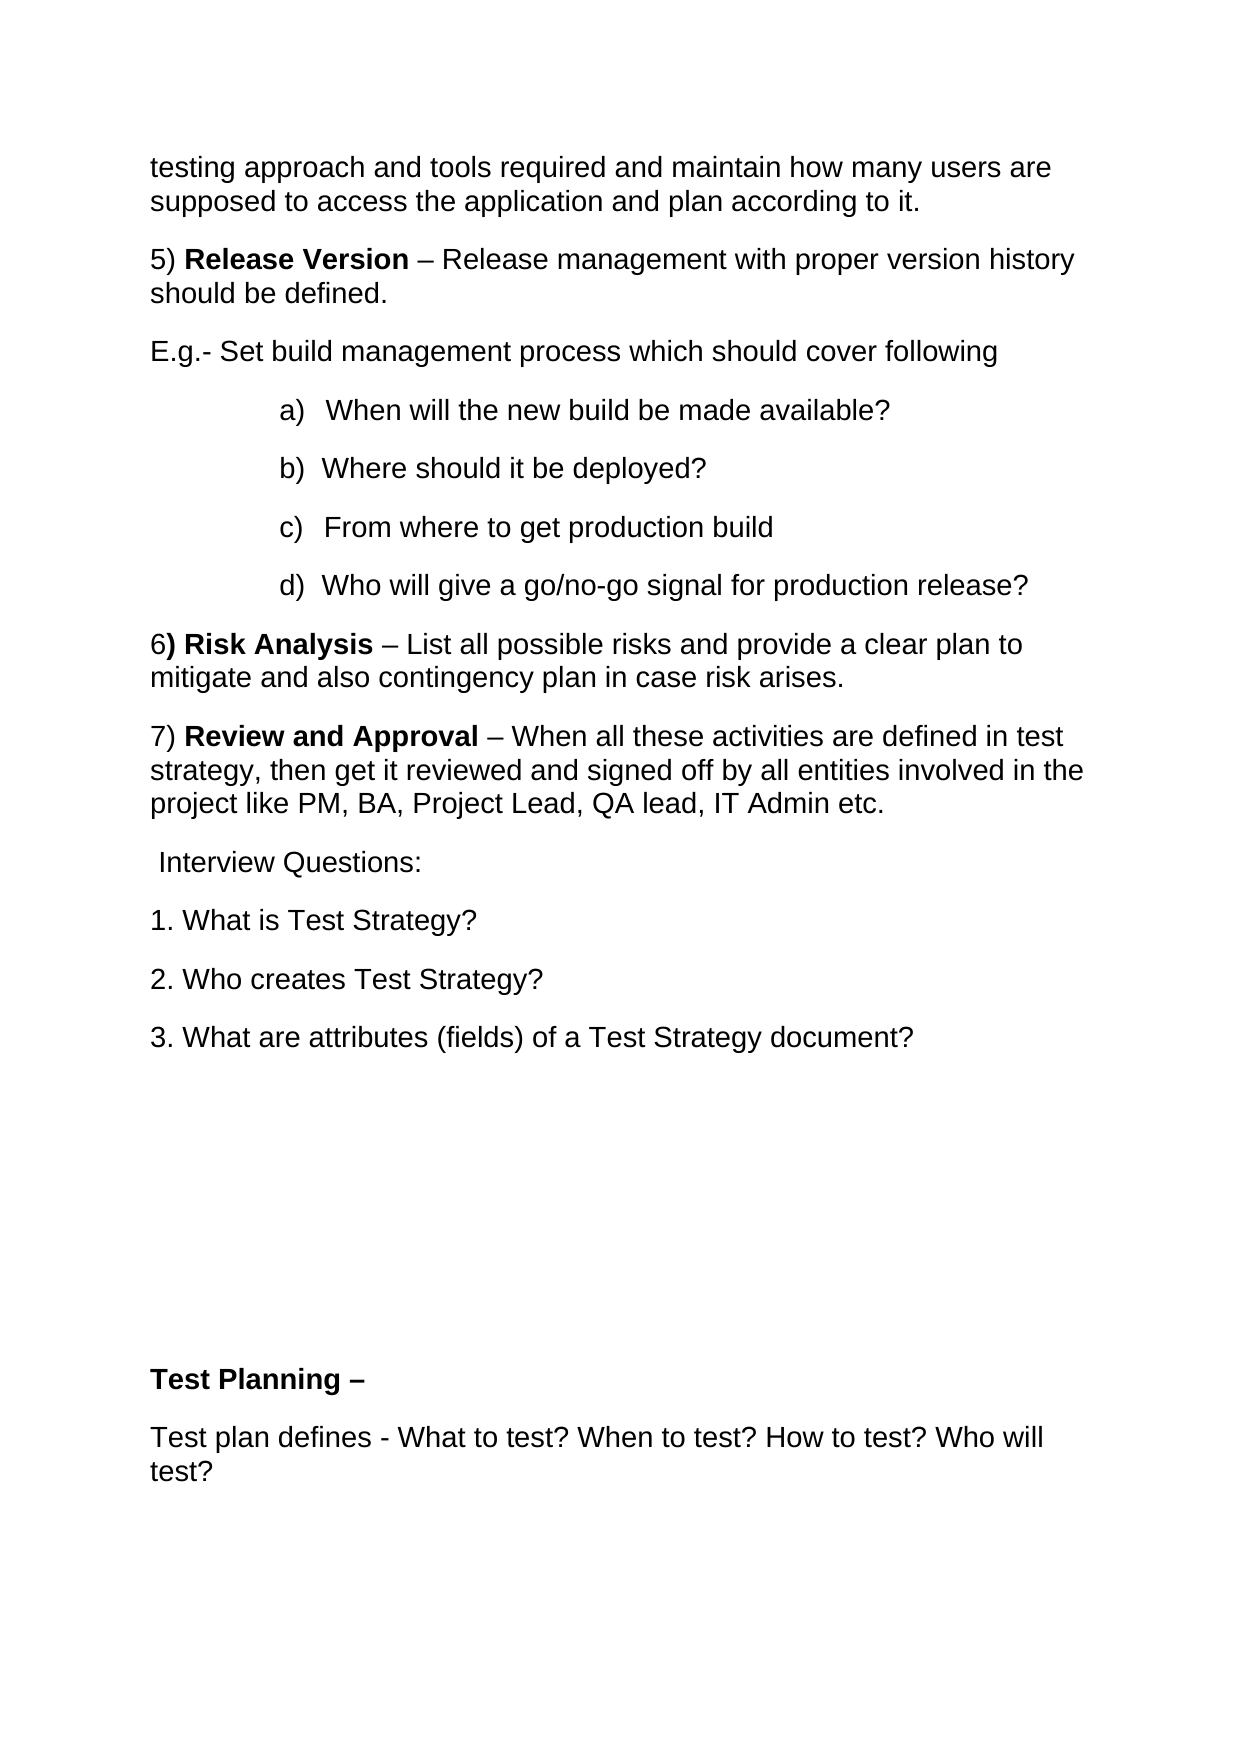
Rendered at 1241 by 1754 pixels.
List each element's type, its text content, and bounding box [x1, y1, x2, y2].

text Test Planning – [150, 1362, 1090, 1395]
text E.g.- Set build management process which should cover following [150, 334, 1090, 368]
text 1. What is Test Strategy? [150, 903, 1090, 937]
text 2. Who creates Test Strategy? [150, 962, 1090, 995]
text b) Where should it be deployed? [279, 451, 1090, 485]
text Test plan defines - What to test? When to test? How to test? Who will test? [150, 1420, 1090, 1487]
text 7) Review and Approval – When all these activities are defined in test strategy, then get it reviewed and signed off by all entities involved in the project like PM, BA, Project Lead, QA lead, IT Admin etc. [150, 719, 1090, 819]
text c) From where to get production build [279, 510, 1090, 543]
text 3. What are attributes (fields) of a Test Strategy document? [150, 1020, 1090, 1054]
text d) Who will give a go/no-go signal for production release? [279, 568, 1090, 602]
text a) When will the new build be made available? [279, 393, 1090, 426]
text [150, 150, 1090, 217]
text 6) Risk Analysis – List all possible risks and provide a clear plan to mitigate and also contingency plan in case risk arises. [150, 627, 1090, 694]
text Interview Questions: [150, 844, 1090, 878]
text 5) Release Version – Release management with proper version history should be defined. [150, 242, 1090, 309]
